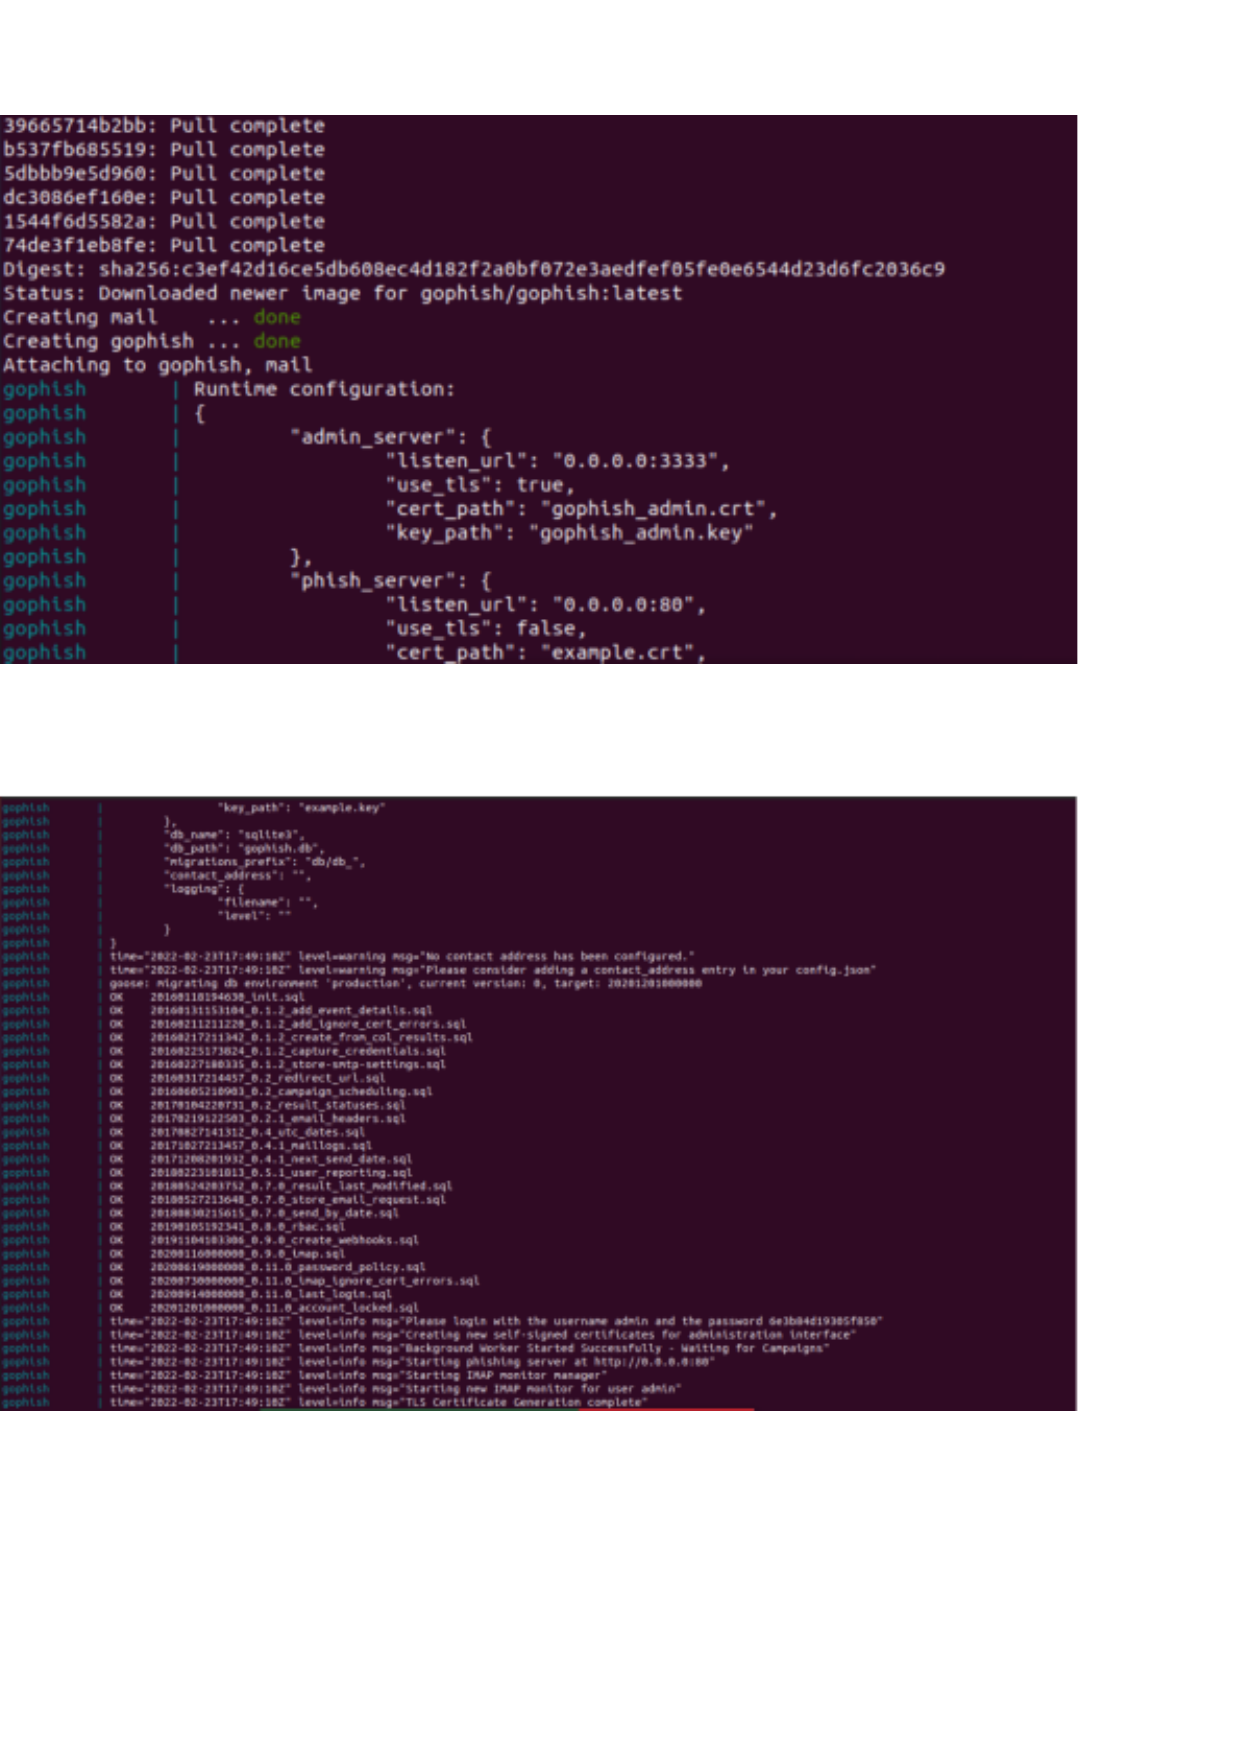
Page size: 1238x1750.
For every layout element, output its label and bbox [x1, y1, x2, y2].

picture [0, 795, 1078, 1411]
picture [0, 115, 1078, 664]
